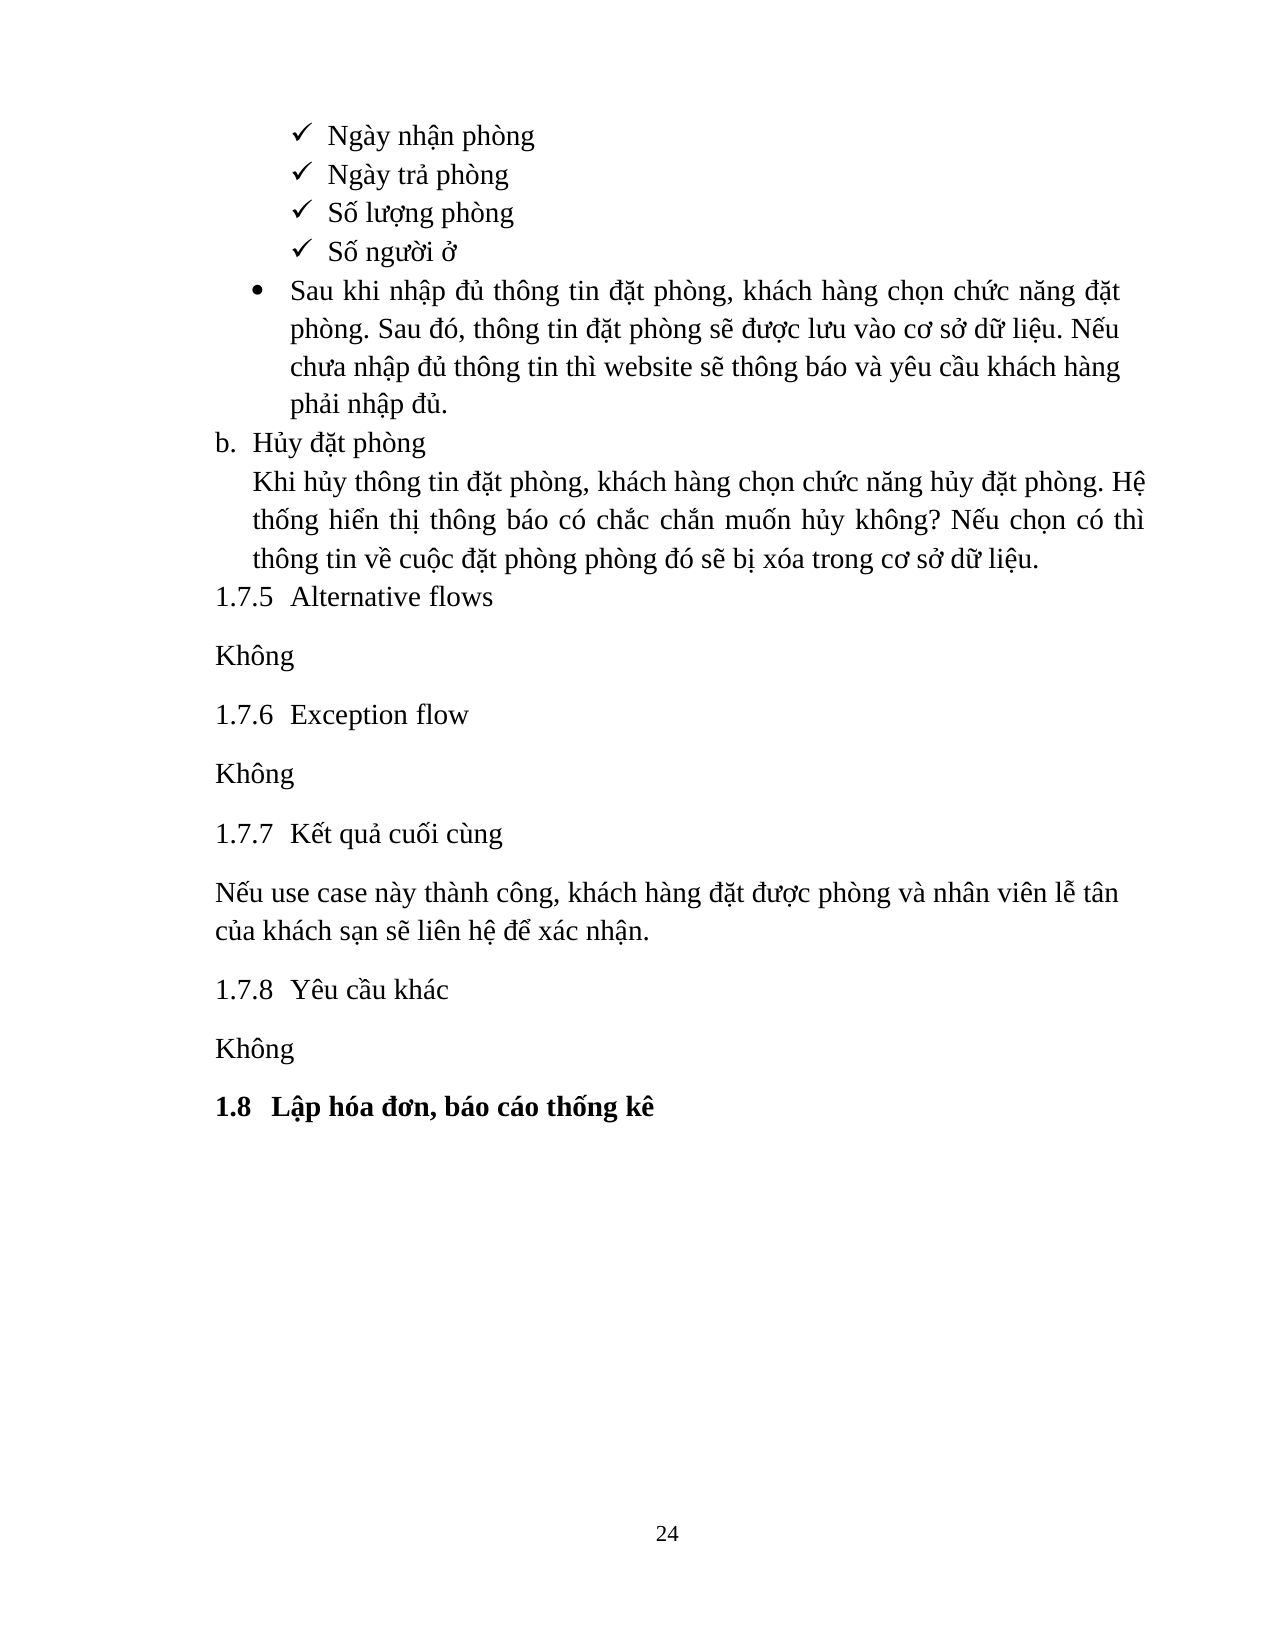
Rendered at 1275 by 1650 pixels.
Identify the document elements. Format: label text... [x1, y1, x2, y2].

list Sau khi nhập đủ thông tin đặt phòng, khách hàng chọn chức năng đặt phòng. Sau đó, thông tin đặt phòng sẽ được lưu vào cơ sở dữ liệu. Nếu chưa nhập đủ thông tin thì website sẽ thông báo và yêu cầu khách hàng phải nhập đủ. [252, 273, 1121, 420]
list Yêu cầu khác Không [215, 972, 449, 1065]
list Alternative flows Không [215, 579, 493, 672]
subtitle Lập hóa đơn, báo cáo thống kê [215, 1090, 1244, 1123]
list Ngày trả phòng [290, 157, 1244, 191]
list Exception flow Không [215, 697, 469, 790]
list Ngày nhận phòng [290, 118, 1244, 152]
list Số người ở [290, 234, 1244, 268]
text Nếu use case này thành công, khách hàng đặt được phòng và nhân viên lễ tân của khách sạn sẽ liên hệ để xác nhận. [215, 875, 1119, 947]
text Khi hủy thông tin đặt phòng, khách hàng chọn chức năng hủy đặt phòng. Hệ thống hiển thị thông báo có chắc chắn muốn hủy không? Nếu chọn có thì thông tin về cuộc đặt phòng phòng đó sẽ bị xóa trong cơ sở dữ liệu. [252, 464, 1147, 574]
list Hủy đặt phòng [215, 425, 1244, 459]
list Số lượng phòng [290, 196, 1244, 229]
list Kết quả cuối cùng [215, 816, 1244, 849]
